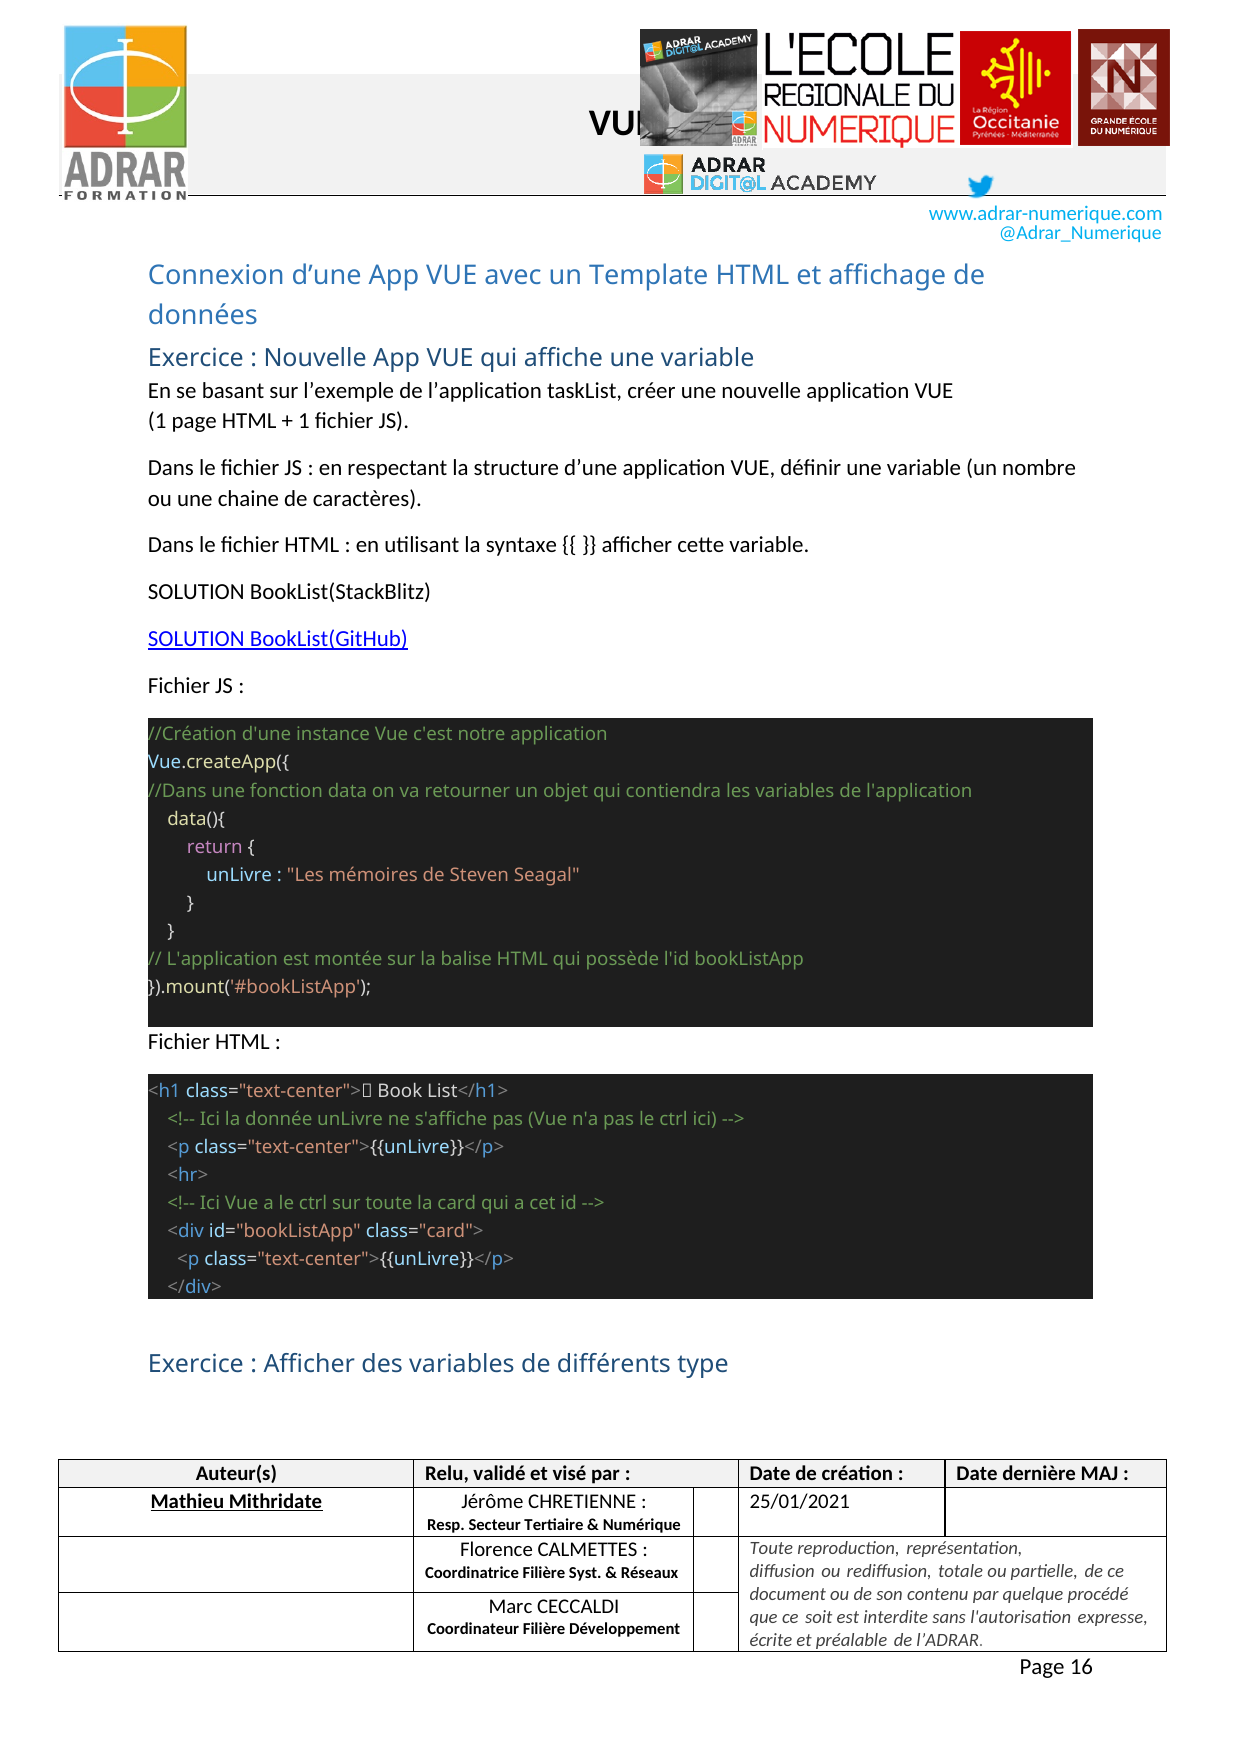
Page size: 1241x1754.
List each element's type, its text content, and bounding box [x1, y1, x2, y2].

text Dans le fichier HTML : en utilisant la syntaxe {{ }} afficher cette variable. [148, 531, 1093, 558]
text return { [148, 831, 1093, 859]
text <hr> [148, 1159, 1093, 1187]
text Fichier JS : [148, 671, 1093, 699]
text <!-- Ici Vue a le ctrl sur toute la card qui a cet id --> [148, 1187, 1093, 1215]
text Fichier HTML : [148, 1027, 1093, 1055]
text Dans le fichier JS : en respectant la structure d’une application VUE, définir une variable (un nombre ou une chaine de caractères). [148, 453, 1093, 512]
text SOLUTION BookList(GitHub) [148, 624, 1093, 652]
text En se basant sur l’exemple de l’application taskList, créer une nouvelle application VUE (1 page HTML + 1 fichier JS). [148, 376, 1093, 434]
picture [62, 23, 188, 202]
subtitle Exercice : Afficher des variables de différents type [148, 1346, 1093, 1380]
text // L'application est montée sur la balise HTML qui possède l'id bookListApp [148, 943, 1093, 971]
text </div> [148, 1271, 1093, 1299]
text <p class="text-center">{{unLivre}}</p> [148, 1131, 1093, 1159]
text }).mount('#bookListApp'); [148, 971, 1093, 999]
text <p class="text-center">{{unLivre}}</p> [148, 1243, 1093, 1271]
text } [148, 887, 1093, 915]
text <div id="bookListApp" class="card"> [148, 1215, 1093, 1243]
text data(){ [148, 802, 1093, 831]
picture [630, 22, 1178, 207]
text Vue.createApp({ [148, 746, 1093, 774]
text //Création d'une instance Vue c'est notre application [148, 718, 1093, 746]
subtitle Exercice : Nouvelle App VUE qui affiche une variable [148, 339, 1093, 374]
text SOLUTION BookList(StackBlitz) [148, 577, 1093, 605]
text //Dans une fonction data on va retourner un objet qui contiendra les variables de l'application [148, 774, 1093, 802]
picture [964, 170, 997, 202]
text <!-- Ici la donnée unLivre ne s'affiche pas (Vue n'a pas le ctrl ici) --> [148, 1102, 1093, 1131]
subtitle Connexion d’une App VUE avec un Template HTML et affichage de données [148, 256, 1093, 332]
text } [148, 915, 1093, 943]
text <h1 class="text-center">📖 Book List</h1> [148, 1074, 1093, 1102]
text unLivre : "Les mémoires de Steven Seagal" [148, 859, 1093, 887]
